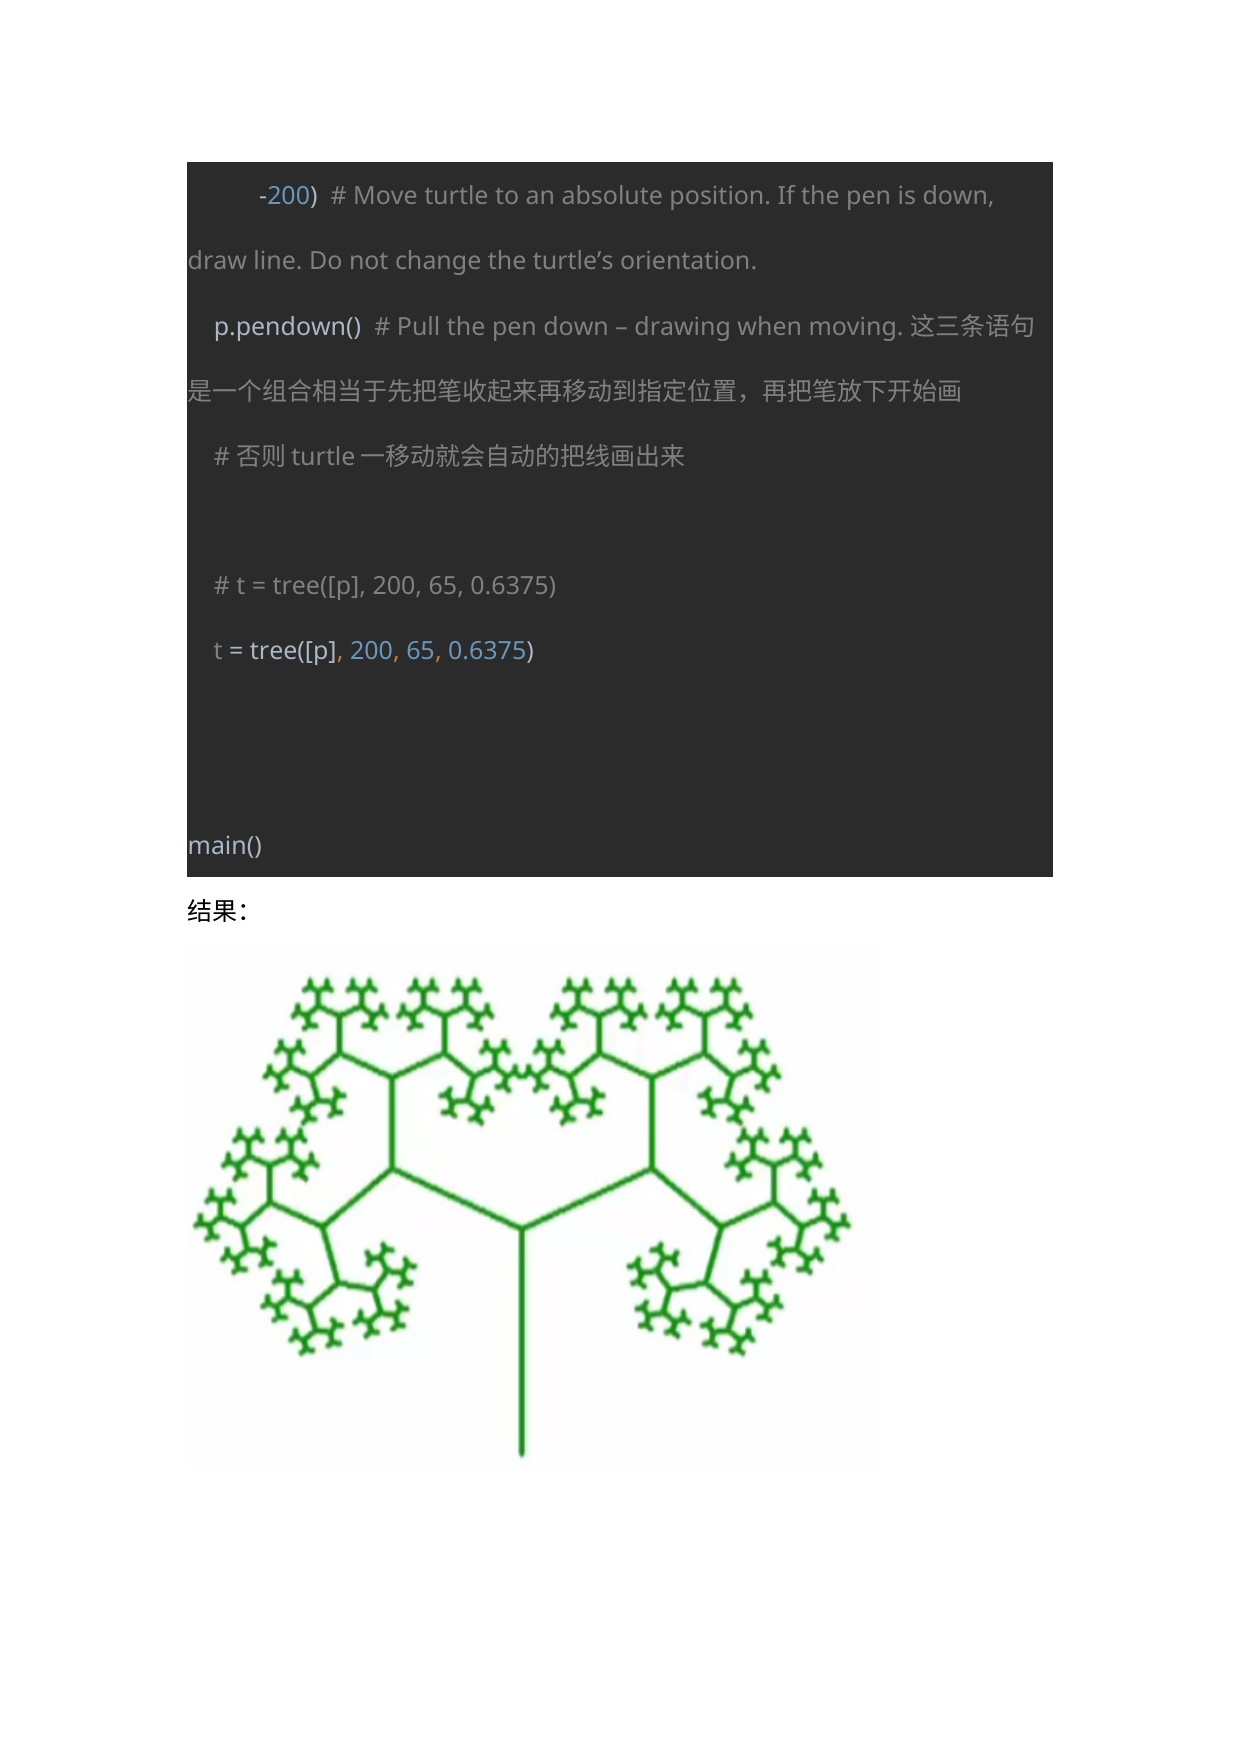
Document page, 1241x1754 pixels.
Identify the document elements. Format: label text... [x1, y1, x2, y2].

text 结果： [187, 877, 1053, 942]
picture [187, 942, 891, 1497]
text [187, 162, 1053, 877]
